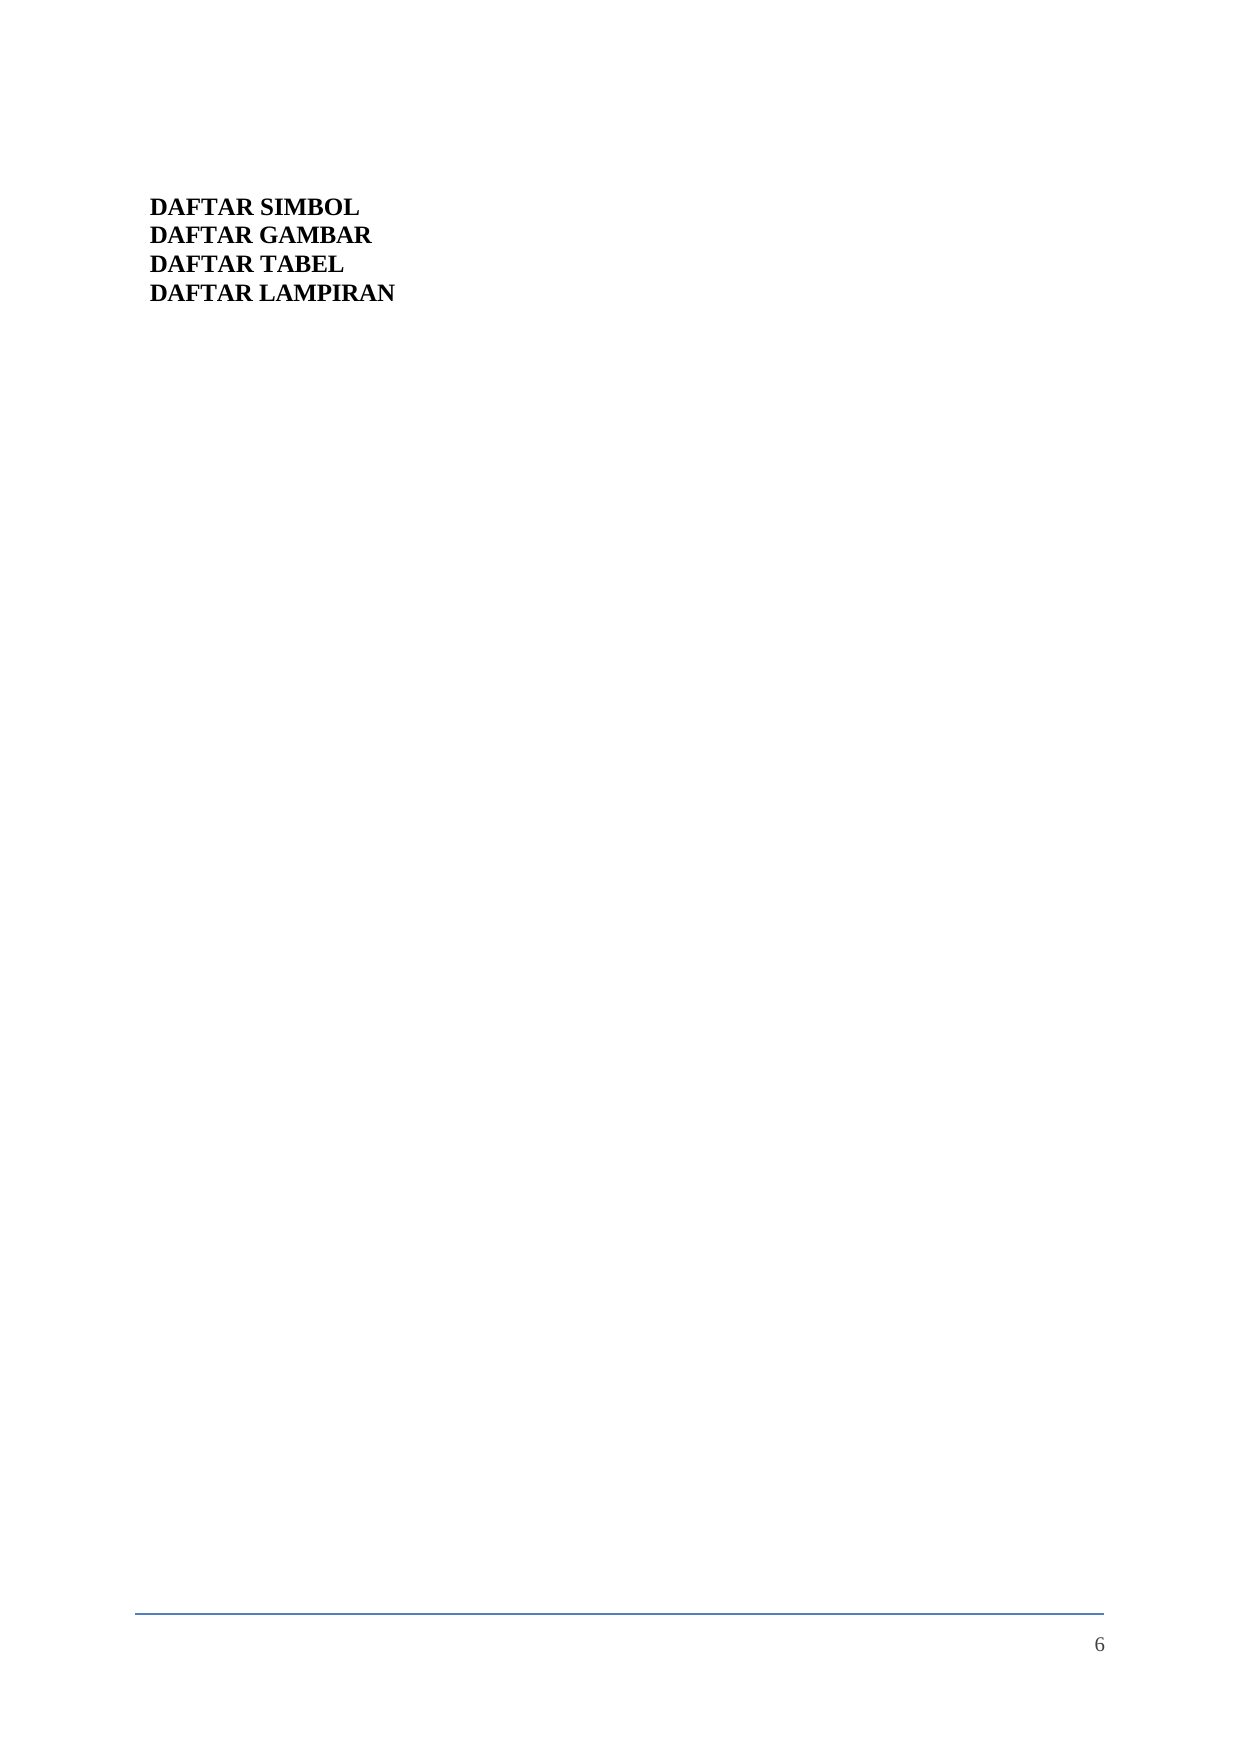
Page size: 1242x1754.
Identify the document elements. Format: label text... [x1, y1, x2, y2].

text DAFTAR LAMPIRAN [149, 278, 1109, 307]
text DAFTAR SIMBOL DAFTAR GAMBAR DAFTAR TABEL [149, 192, 382, 278]
